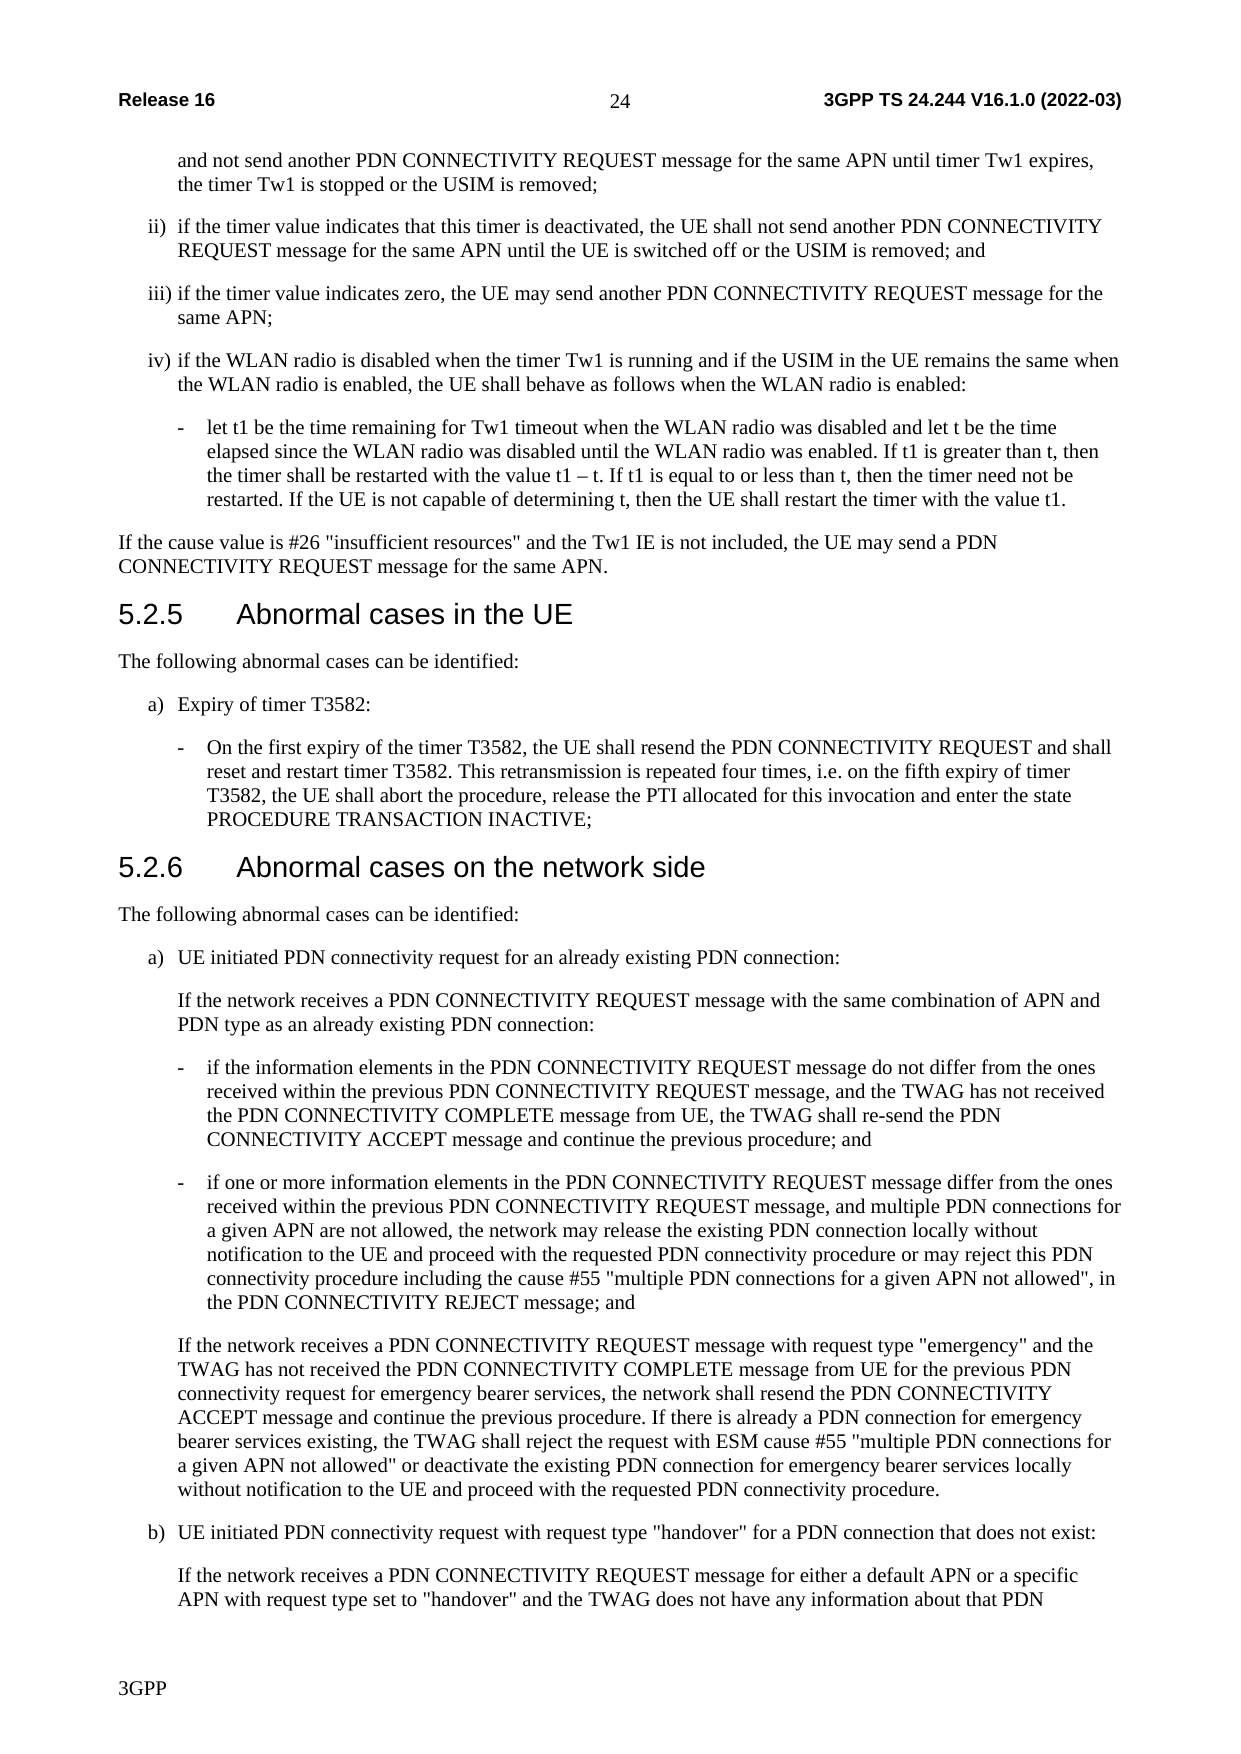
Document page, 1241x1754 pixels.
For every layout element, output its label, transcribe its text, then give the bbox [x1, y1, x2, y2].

text iv) if the WLAN radio is disabled when the timer Tw1 is running and if the USIM in the UE remains the same when the WLAN radio is enabled, the UE shall behave as follows when the WLAN radio is enabled: [148, 348, 1122, 396]
text If the network receives a PDN CONNECTIVITY REQUEST message with the same combination of APN and PDN type as an already existing PDN connection: [148, 988, 1122, 1036]
subtitle 5.2.5 Abnormal cases in the UE [118, 597, 1122, 630]
text - if one or more information elements in the PDN CONNECTIVITY REQUEST message differ from the ones received within the previous PDN CONNECTIVITY REQUEST message, and multiple PDN connections for a given APN are not allowed, the network may release the existing PDN connection locally without notification to the UE and proceed with the requested PDN connectivity procedure or may reject this PDN connectivity procedure including the cause #55 "multiple PDN connections for a given APN not allowed", in the PDN CONNECTIVITY REJECT message; and [177, 1169, 1122, 1314]
text iii) if the timer value indicates zero, the UE may send another PDN CONNECTIVITY REQUEST message for the same APN; [148, 281, 1122, 329]
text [148, 147, 1122, 196]
text If the network receives a PDN CONNECTIVITY REQUEST message with request type "emergency" and the TWAG has not received the PDN CONNECTIVITY COMPLETE message from UE for the previous PDN connectivity request for emergency bearer services, the network shall resend the PDN CONNECTIVITY ACCEPT message and continue the previous procedure. If there is already a PDN connection for emergency bearer services existing, the TWAG shall reject the request with ESM cause #55 "multiple PDN connections for a given APN not allowed" or deactivate the existing PDN connection for emergency bearer services locally without notification to the UE and proceed with the requested PDN connectivity procedure. [148, 1333, 1122, 1501]
text The following abnormal cases can be identified: [118, 649, 1122, 673]
list a) UE initiated PDN connectivity request for an already existing PDN connection: [148, 945, 1122, 969]
list b) UE initiated PDN connectivity request with request type "handover" for a PDN connection that does not exist: [148, 1520, 1122, 1544]
text - On the first expiry of the timer T3582, the UE shall resend the PDN CONNECTIVITY REQUEST and shall reset and restart timer T3582. This retransmission is repeated four times, i.e. on the fifth expiry of timer T3582, the UE shall abort the procedure, release the PTI allocated for this invocation and enter the state PROCEDURE TRANSACTION INACTIVE; [177, 735, 1122, 831]
text - let t1 be the time remaining for Tw1 timeout when the WLAN radio was disabled and let t be the time elapsed since the WLAN radio was disabled until the WLAN radio was enabled. If t1 is greater than t, then the timer shall be restarted with the value t1 – t. If t1 is equal to or less than t, then the timer need not be restarted. If the UE is not capable of determining t, then the UE shall restart the timer with the value t1. [177, 415, 1122, 511]
text The following abnormal cases can be identified: [118, 902, 1122, 926]
list a) Expiry of timer T3582: [148, 692, 1122, 716]
text If the cause value is #26 "insufficient resources" and the Tw1 IE is not included, the UE may send a PDN CONNECTIVITY REQUEST message for the same APN. [118, 530, 1122, 578]
text - if the information elements in the PDN CONNECTIVITY REQUEST message do not differ from the ones received within the previous PDN CONNECTIVITY REQUEST message, and the TWAG has not received the PDN CONNECTIVITY COMPLETE message from UE, the TWAG shall re-send the PDN CONNECTIVITY ACCEPT message and continue the previous procedure; and [177, 1054, 1122, 1151]
subtitle 5.2.6 Abnormal cases on the network side [118, 850, 1122, 883]
text ii) if the timer value indicates that this timer is deactivated, the UE shall not send another PDN CONNECTIVITY REQUEST message for the same APN until the UE is switched off or the USIM is removed; and [148, 214, 1122, 262]
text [148, 1563, 1122, 1611]
